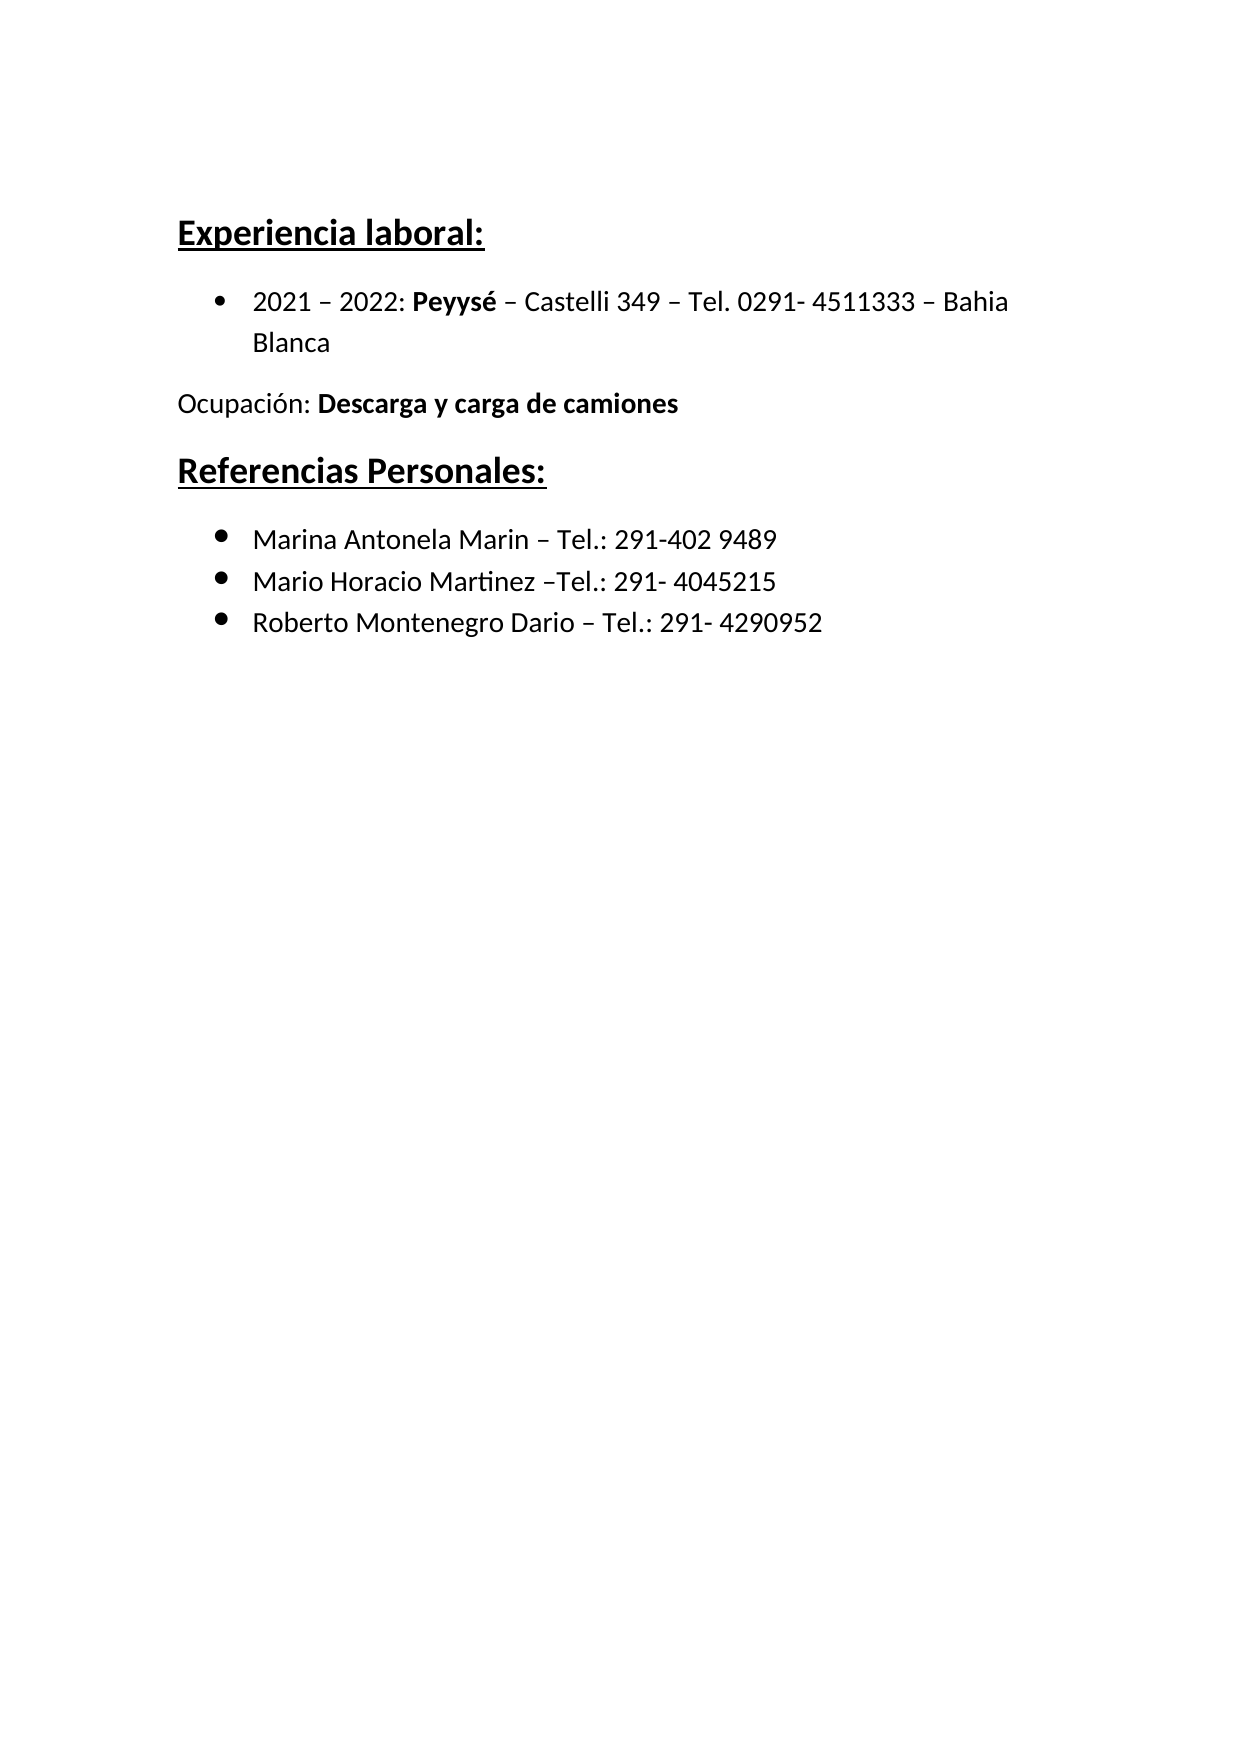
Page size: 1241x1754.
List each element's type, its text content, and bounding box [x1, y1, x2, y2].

list Marina Antonela Marin – Tel.: 291-402 9489 [215, 521, 1063, 557]
text Ocupación: Descarga y carga de camiones [177, 386, 1063, 421]
list 2021 – 2022: Peyysé – Castelli 349 – Tel. 0291- 4511333 – Bahia Blanca [215, 283, 1063, 359]
list Mario Horacio Martinez –Tel.: 291- 4045215 [215, 563, 1063, 599]
text Referencias Personales: [177, 447, 1063, 493]
text Experiencia laboral: [177, 209, 1063, 255]
list Roberto Montenegro Dario – Tel.: 291- 4290952 [215, 604, 1063, 641]
